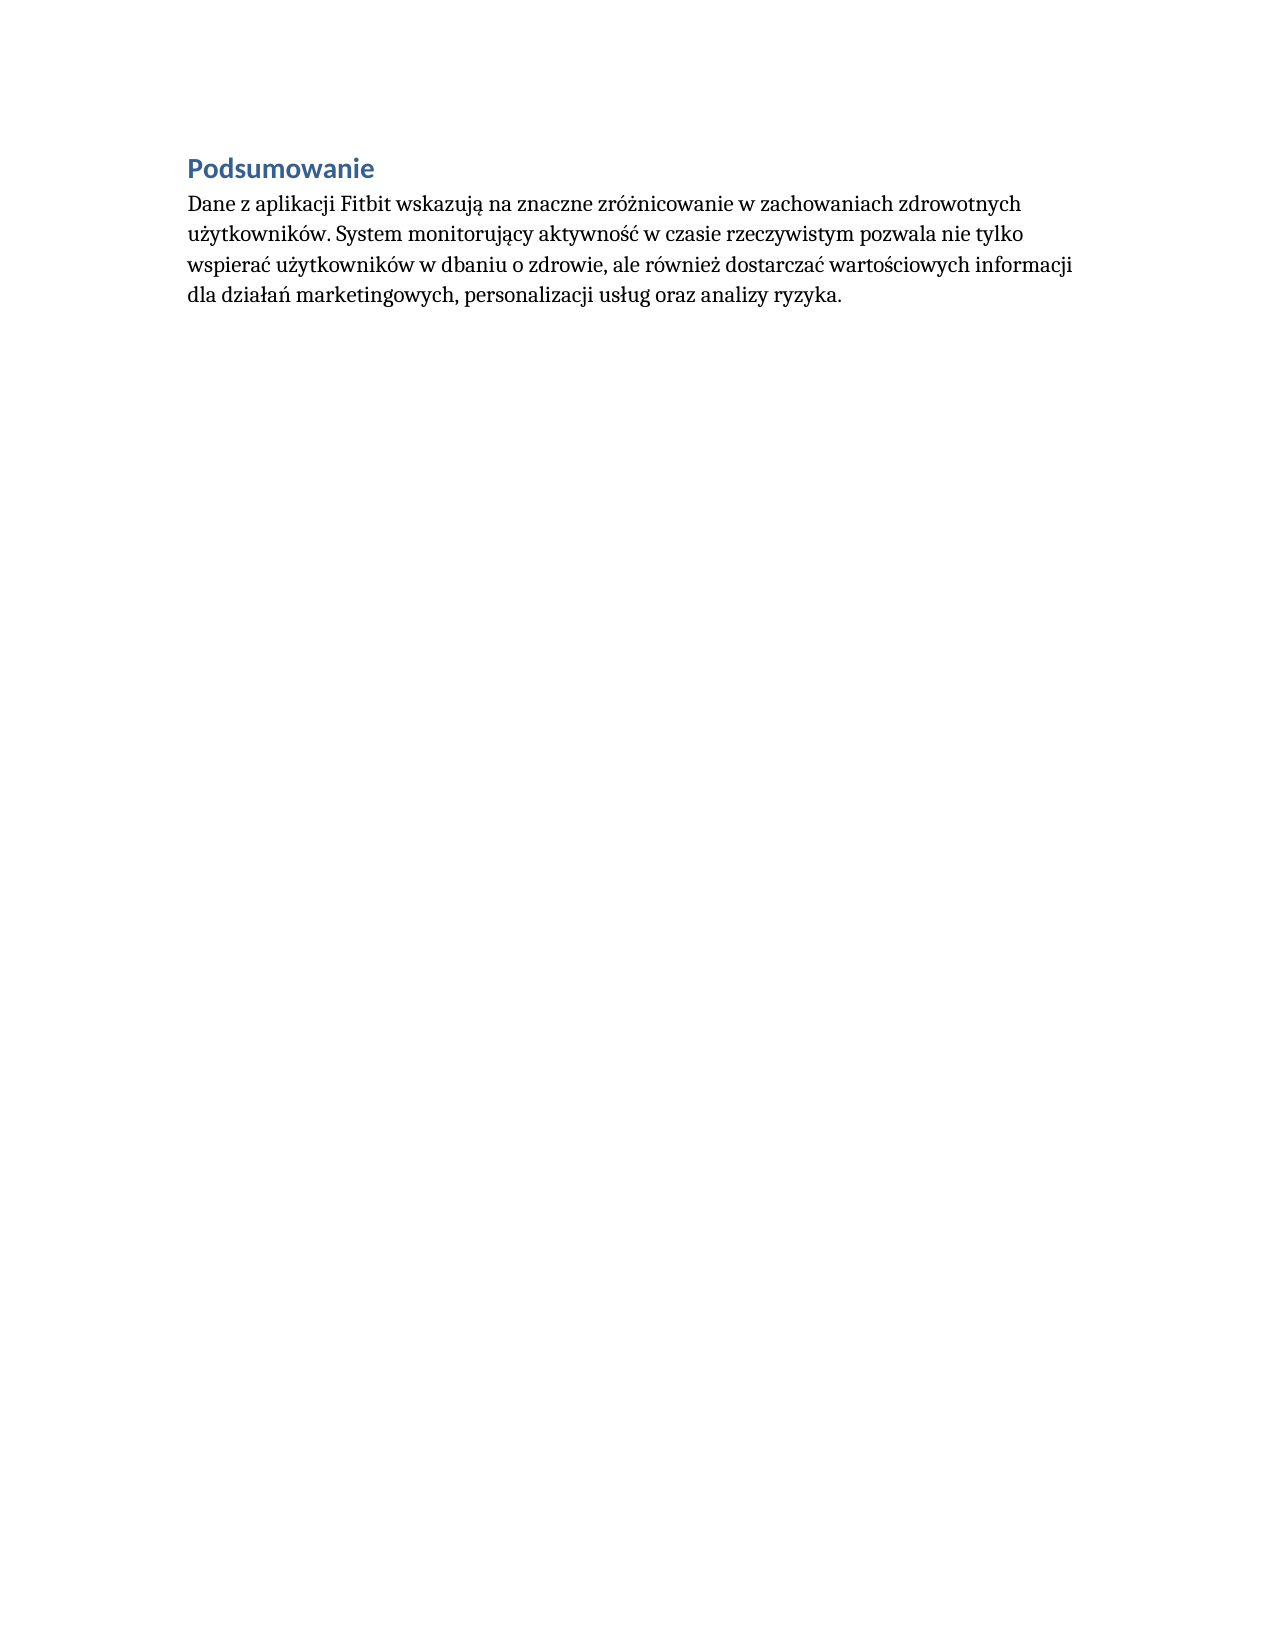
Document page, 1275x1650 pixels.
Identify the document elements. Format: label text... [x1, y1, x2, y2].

text Dane z aplikacji Fitbit wskazują na znaczne zróżnicowanie w zachowaniach zdrowotnych użytkowników. System monitorujący aktywność w czasie rzeczywistym pozwala nie tylko wspierać użytkowników w dbaniu o zdrowie, ale również dostarczać wartościowych informacji dla działań marketingowych, personalizacji usług oraz analizy ryzyka. [187, 191, 1087, 308]
subtitle Podsumowanie [187, 150, 1087, 186]
